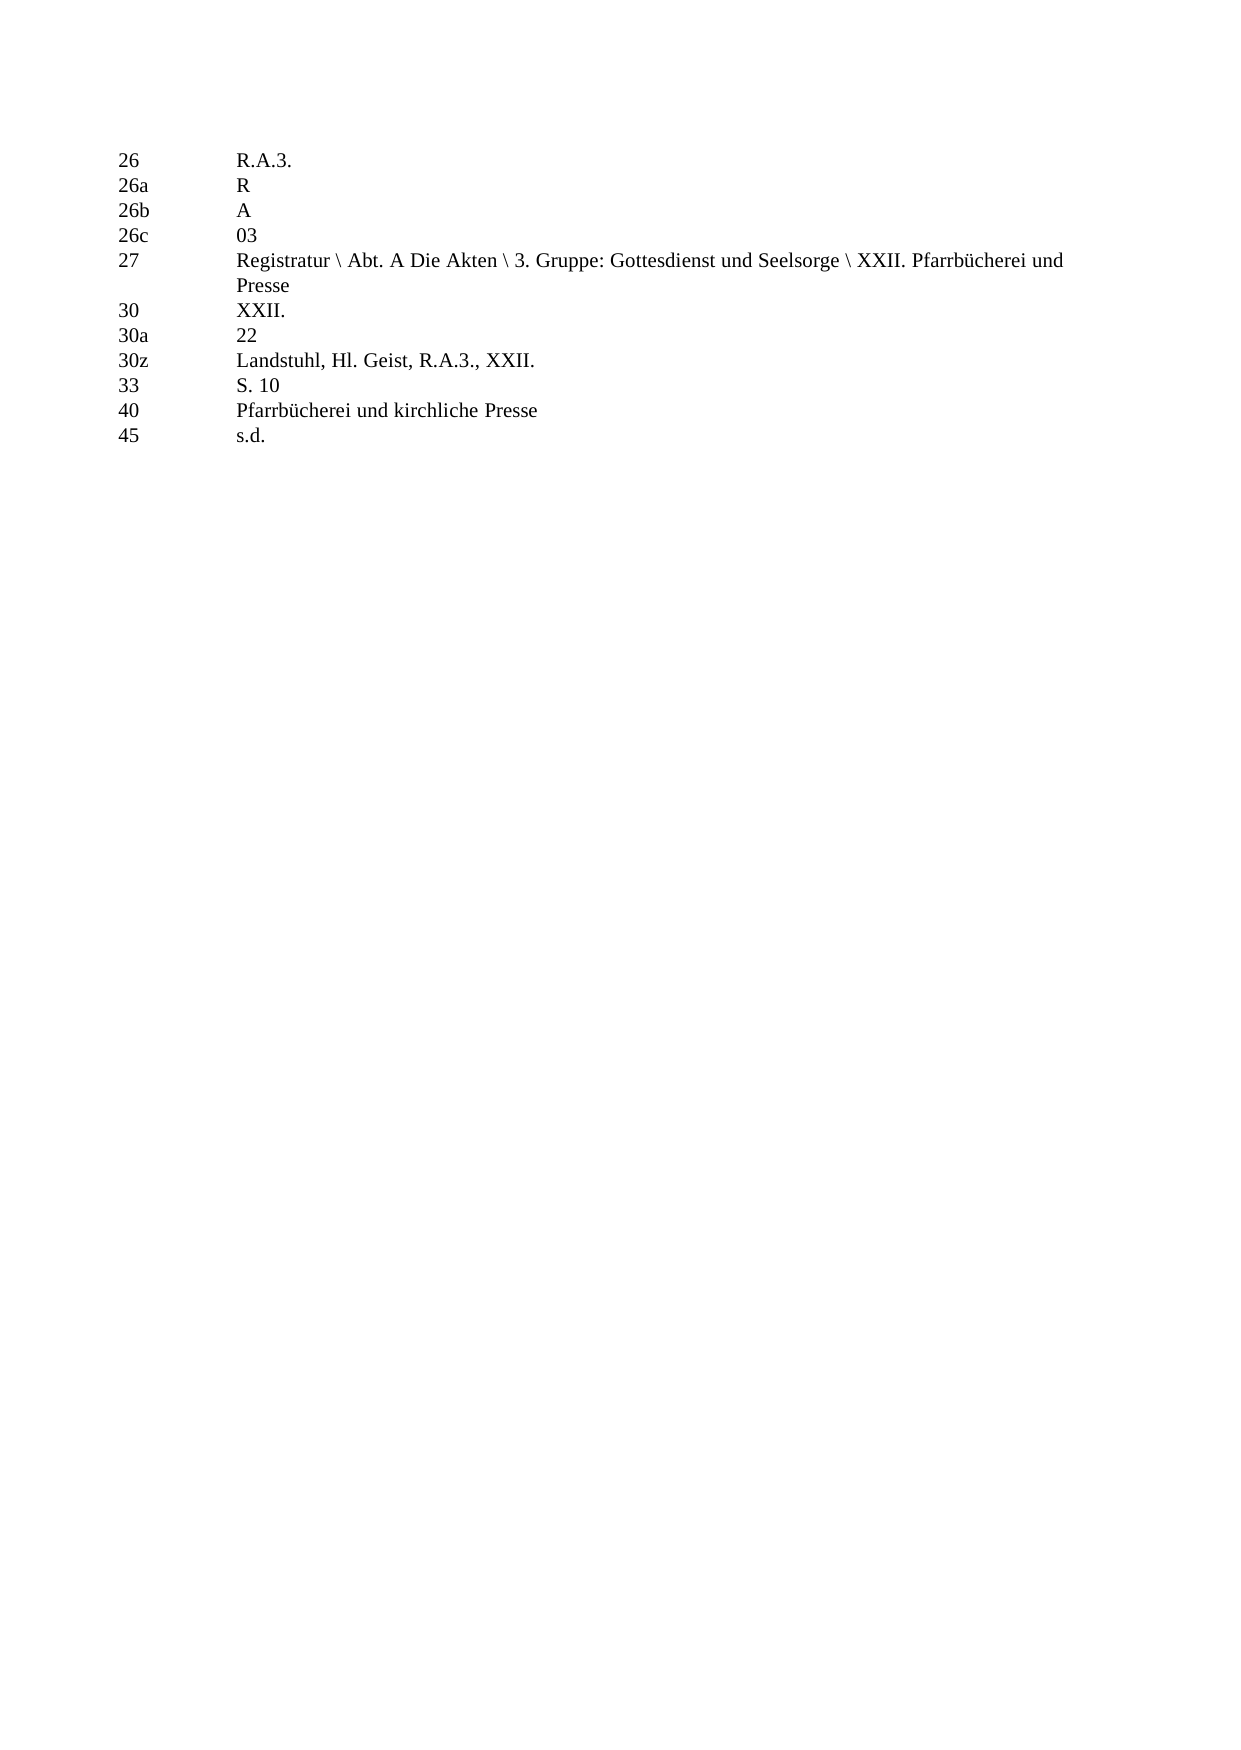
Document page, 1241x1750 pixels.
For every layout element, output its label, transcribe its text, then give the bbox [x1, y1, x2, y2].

text 45 s.d. [118, 423, 1092, 448]
text 27 Registratur \ Abt. A Die Akten \ 3. Gruppe: Gottesdienst und Seelsorge \ XXII. Pfarrbücherei und Presse [118, 248, 1092, 298]
text 40 s[Pfarrbücherei]s und s[2{kirchliche} 1{Presse}]s [118, 398, 1092, 423]
text 33 S. 10 [118, 373, 1092, 398]
text 30z Landstuhl, Hl. Geist, R.A.3., XXII. [118, 348, 1092, 373]
text 26c 03 [118, 223, 1092, 248]
text 26a R [118, 173, 1092, 198]
text 26b A [118, 198, 1092, 223]
text 30a 22 [118, 323, 1092, 348]
text 26 R.A.3. [118, 148, 1092, 173]
text 30 XXII. [118, 298, 1092, 323]
